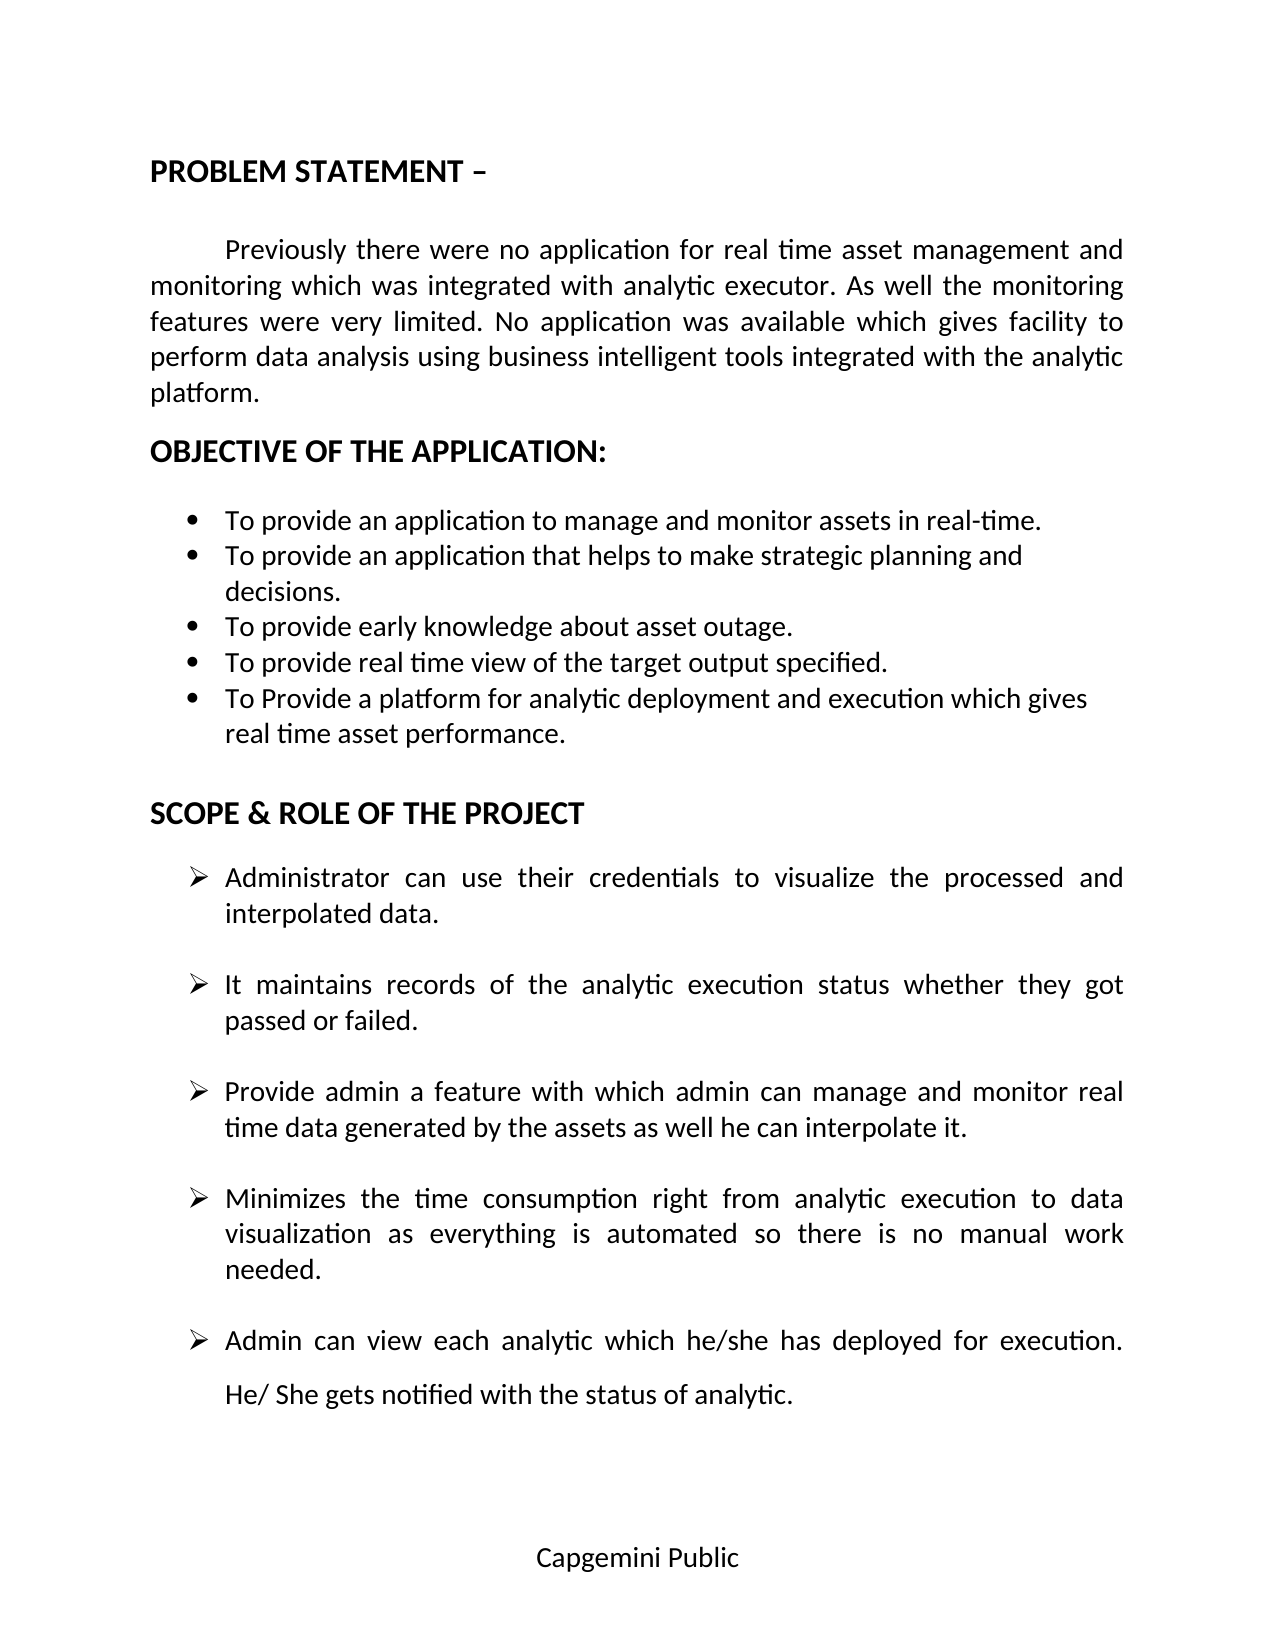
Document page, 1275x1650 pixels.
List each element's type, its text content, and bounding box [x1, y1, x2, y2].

list To provide an application that helps to make strategic planning and decisions. [187, 537, 1125, 608]
list Previously there were no application for real time asset management and monitoring which was integrated with analytic executor. As well the monitoring features were very limited. No application was available which gives facility to perform data analysis using business intelligent tools integrated with the analytic platform. [150, 231, 1125, 409]
list Administrator can use their credentials to visualize the processed and interpolated data. [187, 859, 1125, 931]
text OBJECTIVE OF THE APPLICATION: [150, 430, 1125, 471]
text PROBLEM STATEMENT – [150, 150, 1125, 191]
list To Provide a platform for analytic deployment and execution which gives real time asset performance. [187, 680, 1125, 751]
text SCOPE & ROLE OF THE PROJECT [150, 792, 1125, 832]
list Minimizes the time consumption right from analytic execution to data visualization as everything is automated so there is no manual work needed. [187, 1180, 1125, 1287]
list It maintains records of the analytic execution status whether they got passed or failed. [187, 966, 1125, 1037]
list Provide admin a feature with which admin can manage and monitor real time data generated by the assets as well he can interpolate it. [187, 1073, 1125, 1144]
list Admin can view each analytic which he/she has deployed for execution. He/ She gets notified with the status of analytic. [187, 1322, 1125, 1412]
list To provide early knowledge about asset outage. [187, 608, 1125, 644]
list To provide an application to manage and monitor assets in real-time. [187, 502, 1125, 537]
list To provide real time view of the target output specified. [187, 644, 1125, 680]
